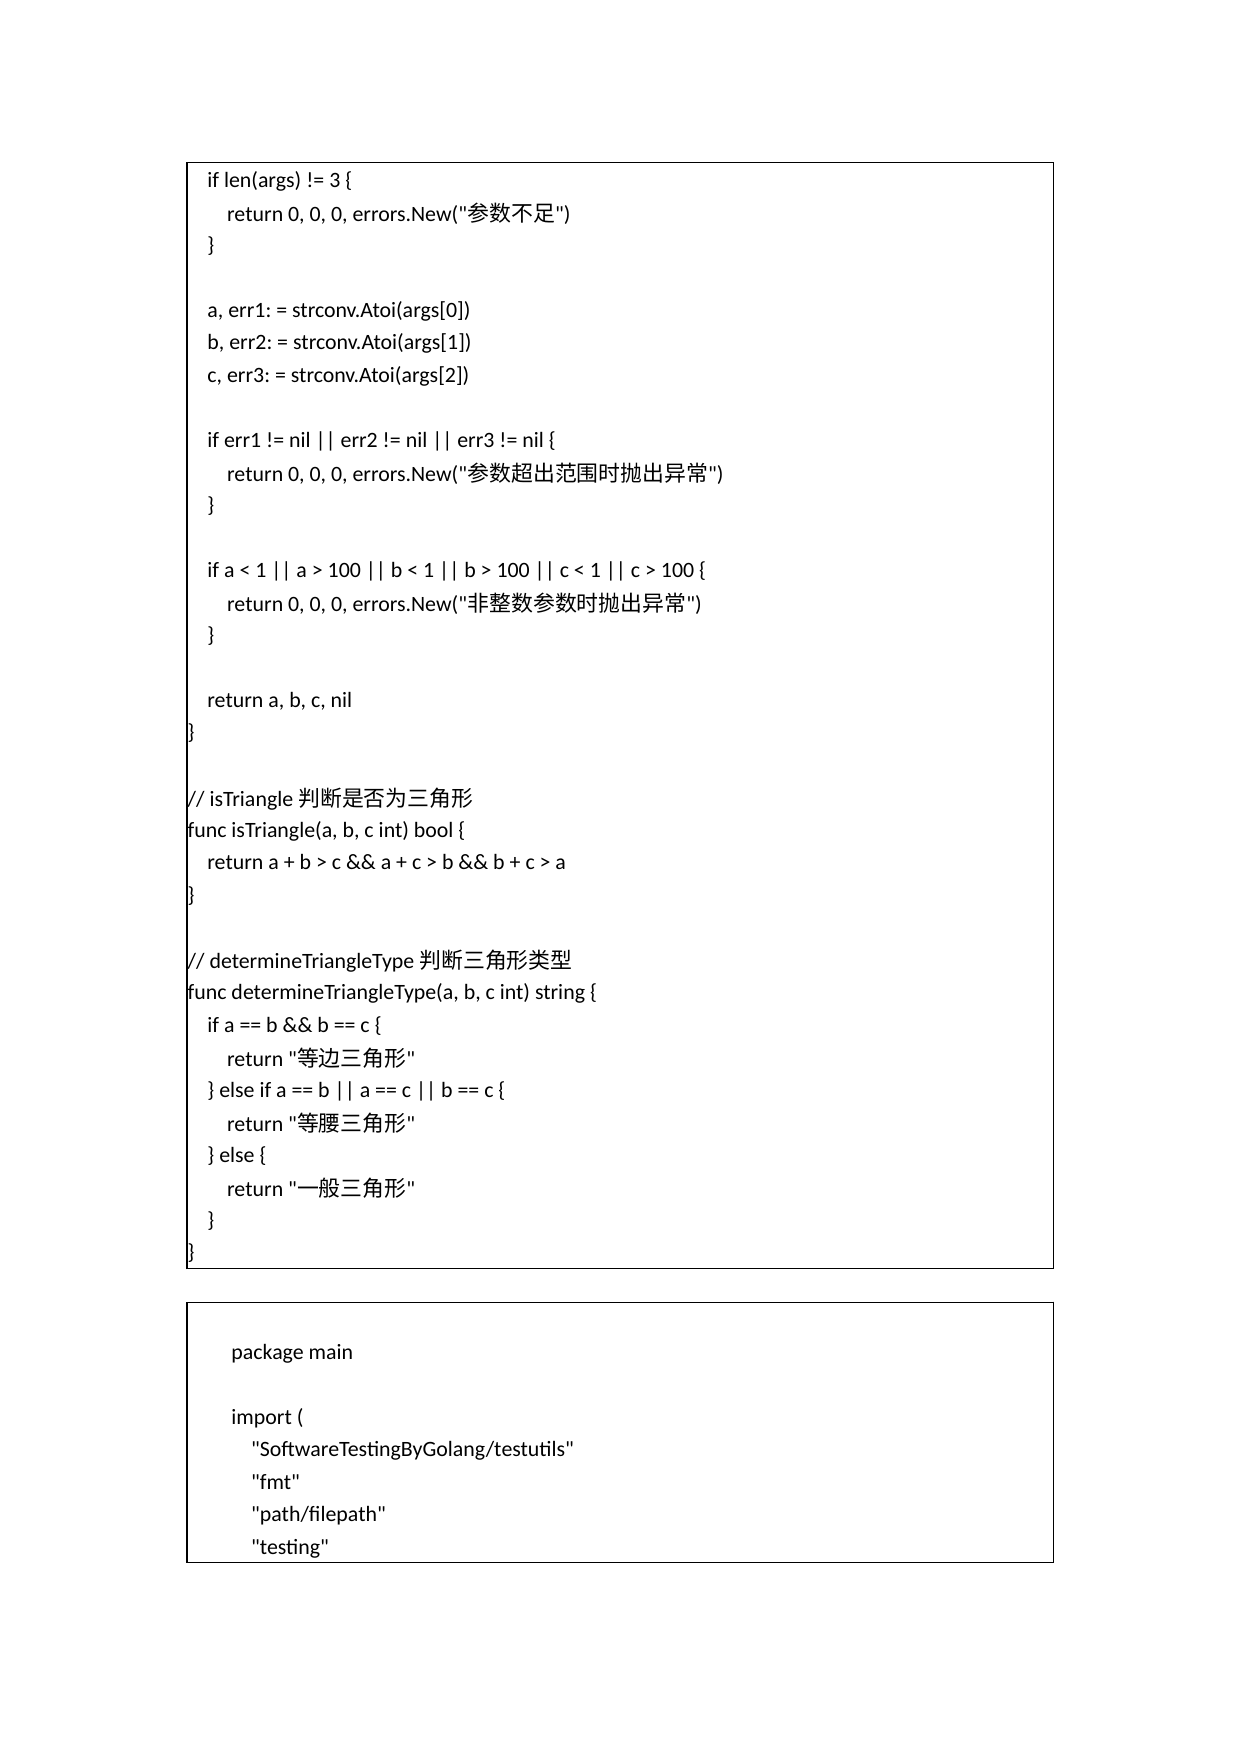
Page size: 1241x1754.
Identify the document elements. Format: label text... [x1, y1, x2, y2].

list return 0, 0, 0, errors.New("参数不足") [188, 196, 1053, 228]
list } [188, 228, 1053, 261]
list } else { [188, 1138, 1053, 1171]
list if a < 1 || a > 100 || b < 1 || b > 100 || c < 1 || c > 100 { [188, 553, 1053, 586]
list return 0, 0, 0, errors.New("参数超出范围时抛出异常") [188, 456, 1053, 488]
list // isTriangle 判断是否为三角形 [188, 781, 1053, 813]
list c, err3: = strconv.Atoi(args[2]) [188, 358, 1053, 391]
text "SoftwareTestingByGolang/testutils" [188, 1433, 1053, 1465]
list } [188, 618, 1053, 651]
list func determineTriangleType(a, b, c int) string { [188, 976, 1053, 1008]
list if len(args) != 3 { [188, 163, 1053, 196]
list } [188, 488, 1053, 521]
list } [188, 1203, 1053, 1234]
text "fmt" [188, 1465, 1053, 1498]
list if a == b && b == c { [188, 1008, 1053, 1041]
list a, err1: = strconv.Atoi(args[0]) [188, 293, 1053, 326]
list } [188, 716, 1053, 748]
list return a, b, c, nil [188, 683, 1053, 716]
list // determineTriangleType 判断三角形类型 [188, 943, 1053, 976]
list func isTriangle(a, b, c int) bool { [188, 813, 1053, 846]
text import ( [188, 1400, 1053, 1433]
list } [188, 1234, 1053, 1268]
list } else if a == b || a == c || b == c { [188, 1073, 1053, 1106]
text "testing" [188, 1530, 1053, 1562]
list return 0, 0, 0, errors.New("非整数参数时抛出异常") [188, 586, 1053, 618]
list } [188, 878, 1053, 911]
list return "一般三角形" [188, 1171, 1053, 1203]
list return "等边三角形" [188, 1041, 1053, 1073]
list return a + b > c && a + c > b && b + c > a [188, 846, 1053, 878]
text package main [188, 1335, 1053, 1368]
list return "等腰三角形" [188, 1106, 1053, 1138]
list if err1 != nil || err2 != nil || err3 != nil { [188, 423, 1053, 456]
list b, err2: = strconv.Atoi(args[1]) [188, 326, 1053, 358]
text "path/filepath" [188, 1498, 1053, 1530]
